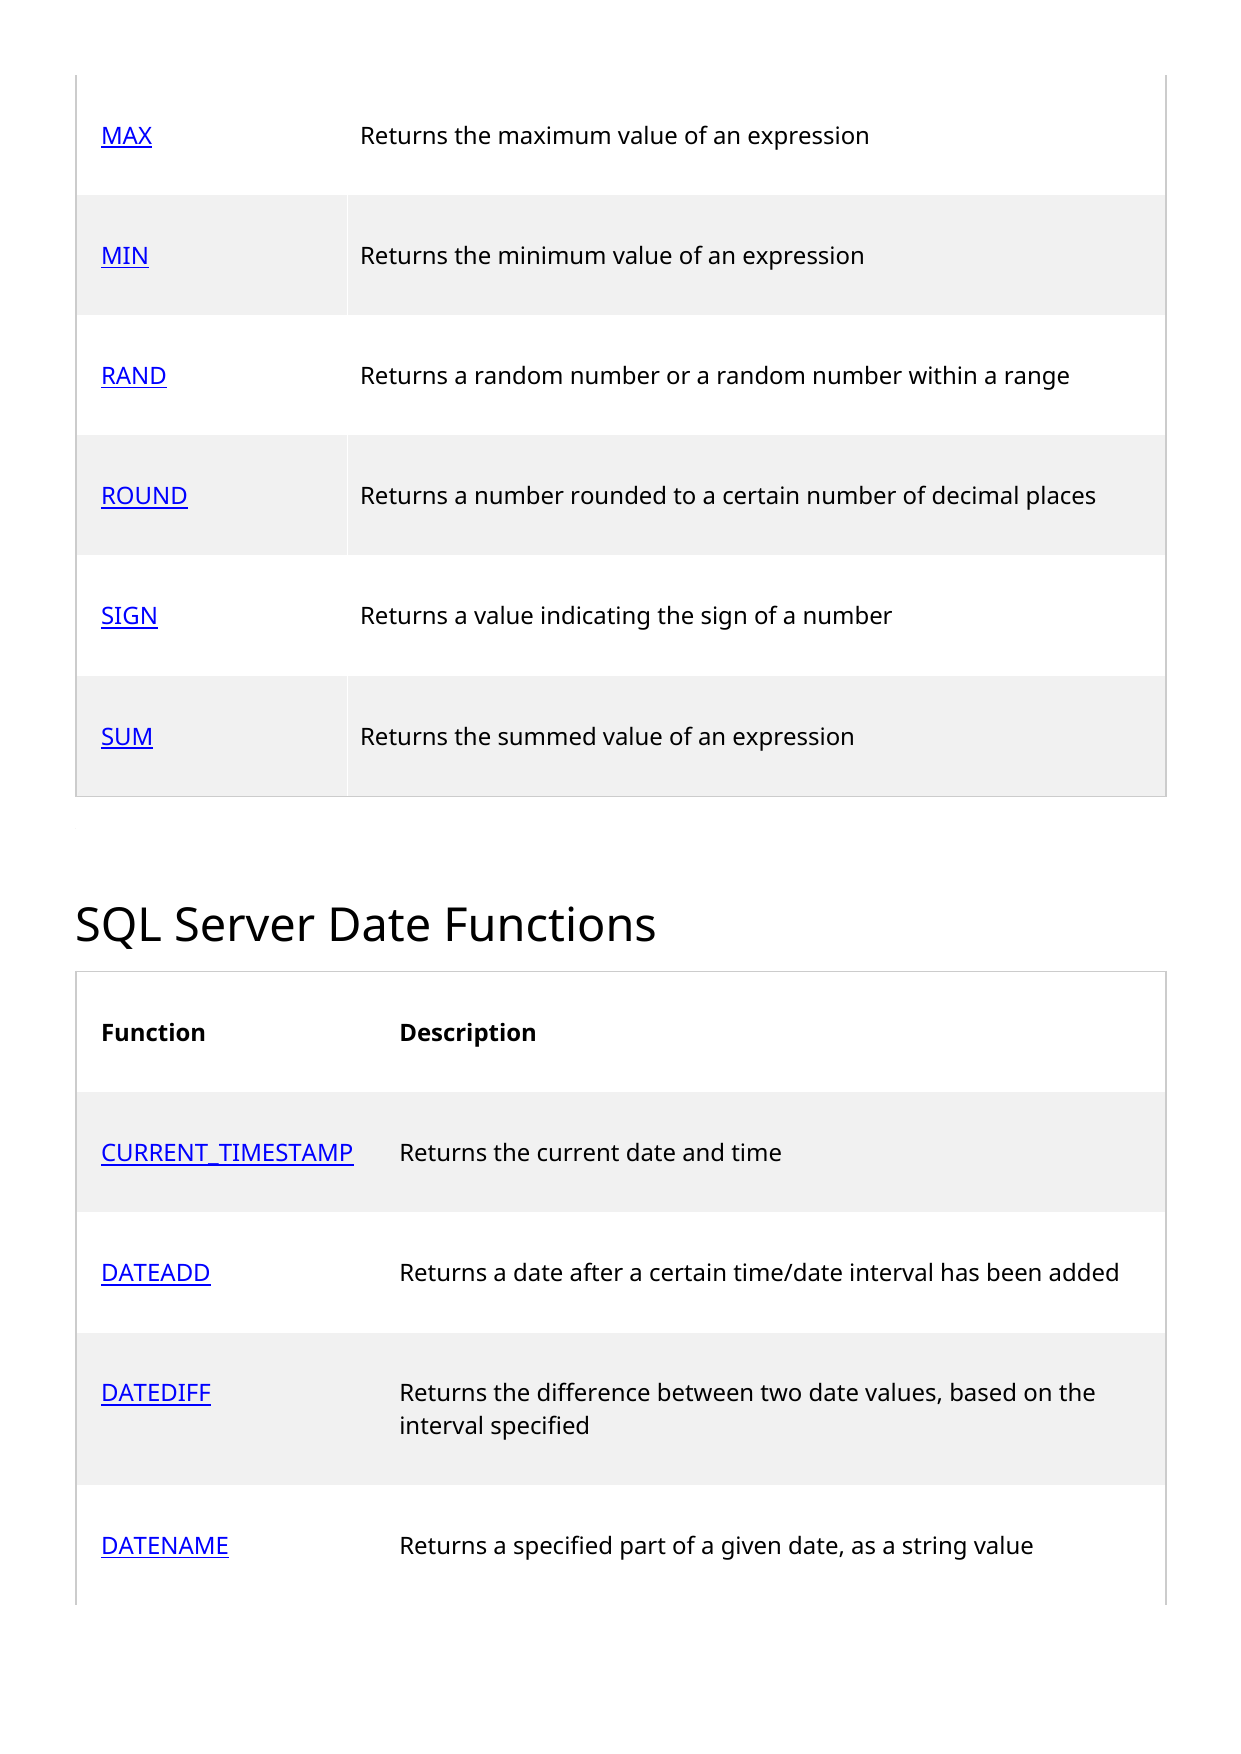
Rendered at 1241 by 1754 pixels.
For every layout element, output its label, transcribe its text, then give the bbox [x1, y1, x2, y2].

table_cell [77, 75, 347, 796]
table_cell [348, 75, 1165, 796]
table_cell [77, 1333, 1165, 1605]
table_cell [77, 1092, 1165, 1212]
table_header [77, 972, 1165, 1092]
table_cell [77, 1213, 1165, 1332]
text SQL Server Date Functions [75, 891, 1165, 955]
